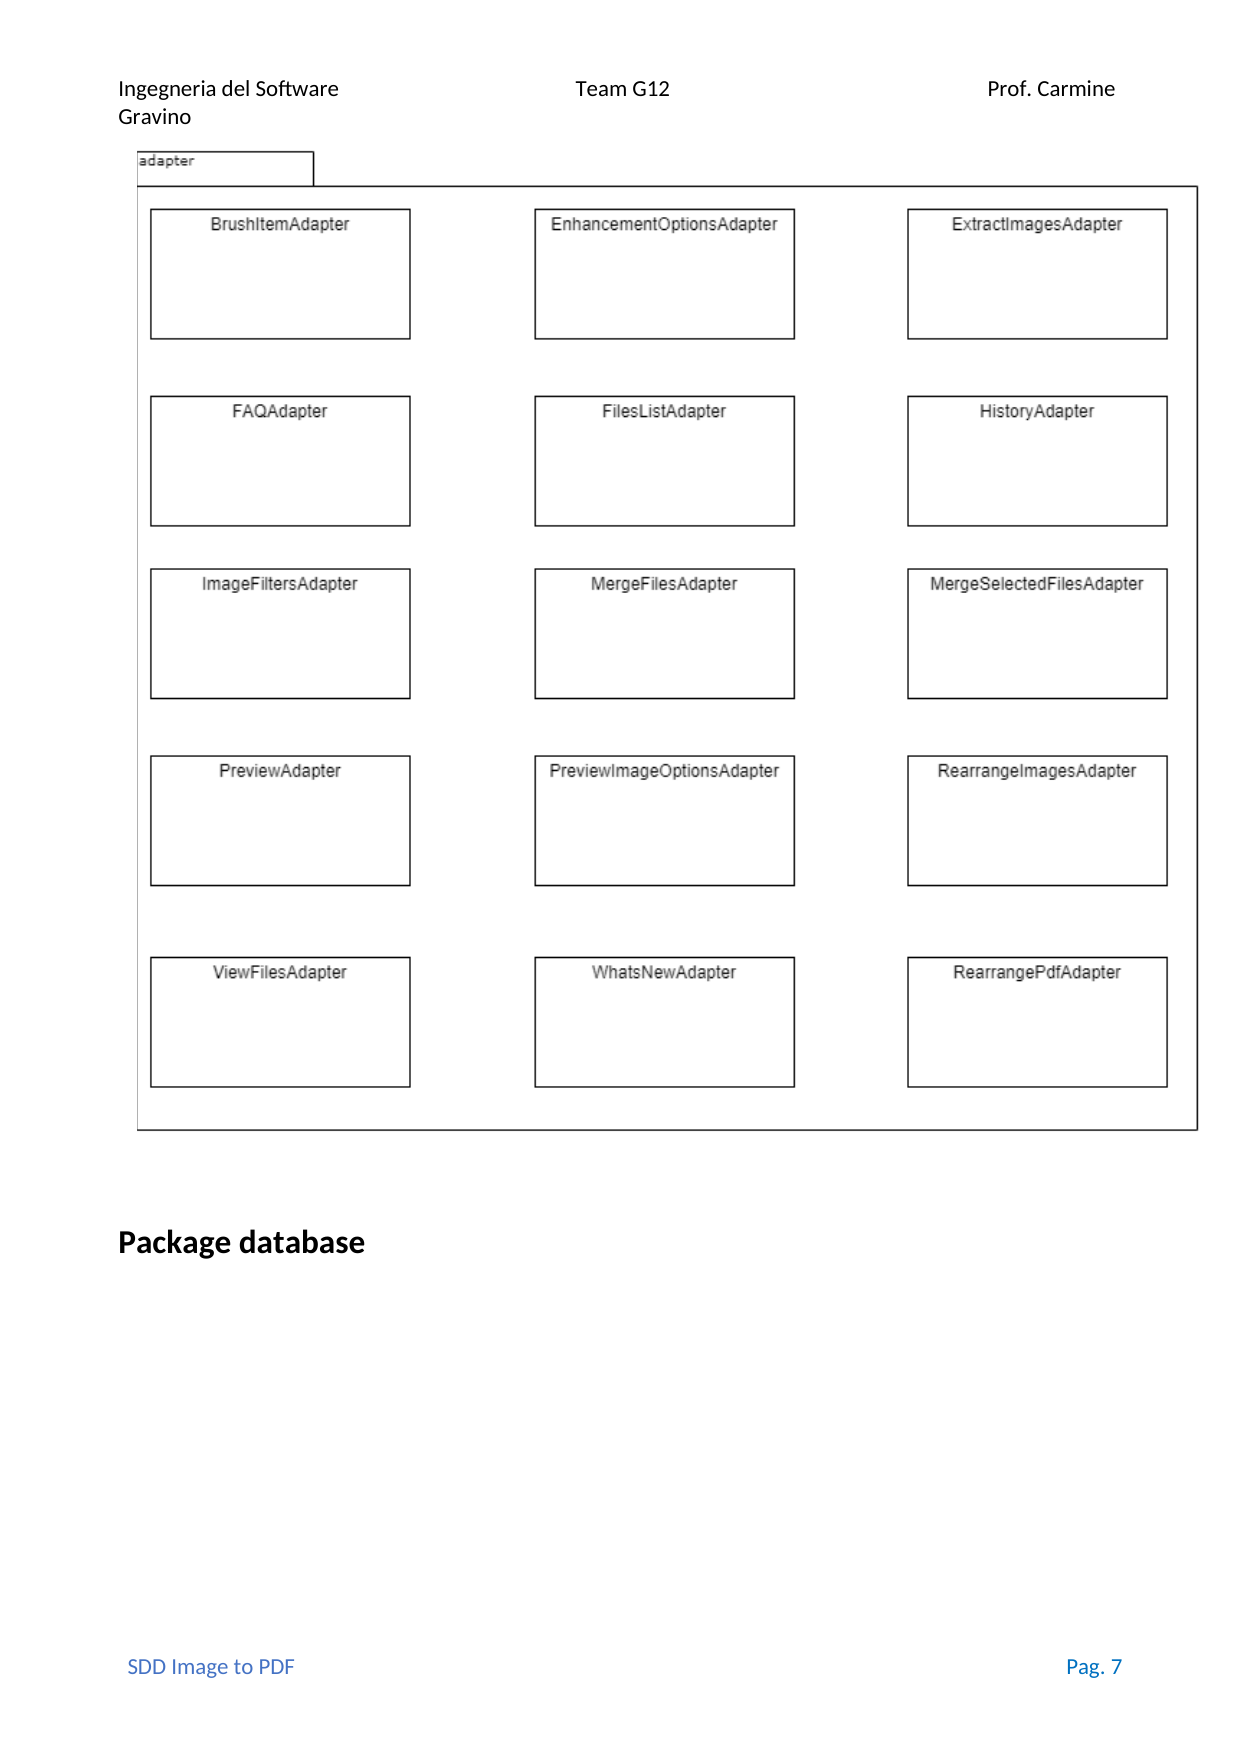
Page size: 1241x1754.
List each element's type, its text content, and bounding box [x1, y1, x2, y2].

text Package database [118, 1221, 1122, 1261]
